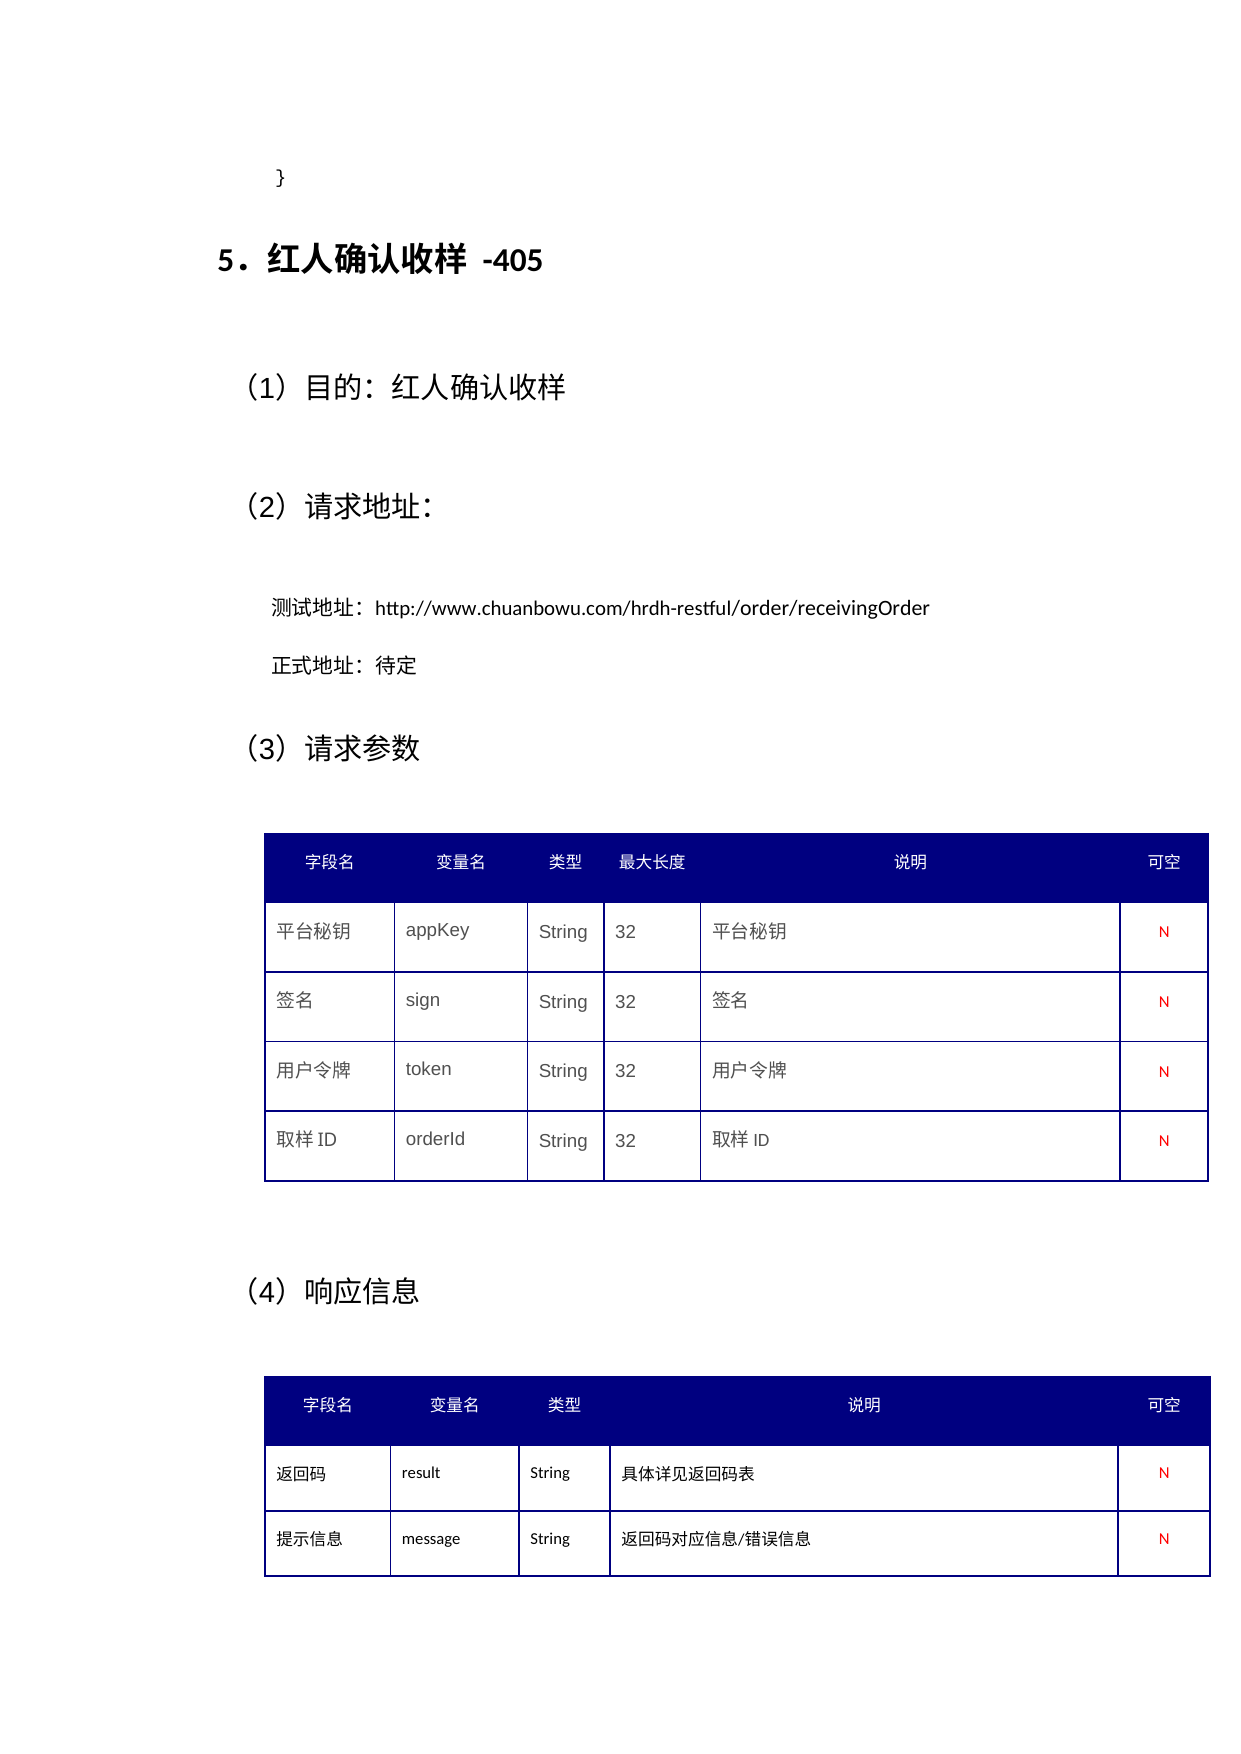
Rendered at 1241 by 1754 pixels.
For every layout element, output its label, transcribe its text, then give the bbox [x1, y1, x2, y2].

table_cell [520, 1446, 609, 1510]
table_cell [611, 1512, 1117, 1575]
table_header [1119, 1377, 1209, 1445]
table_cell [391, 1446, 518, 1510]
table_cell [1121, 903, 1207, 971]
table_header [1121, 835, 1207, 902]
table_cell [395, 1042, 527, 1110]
list 红人确认收样 -405 [175, 225, 1053, 290]
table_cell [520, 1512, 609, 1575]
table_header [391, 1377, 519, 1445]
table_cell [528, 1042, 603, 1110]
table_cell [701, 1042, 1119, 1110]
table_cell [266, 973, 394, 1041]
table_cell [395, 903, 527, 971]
list 响应信息 [187, 1257, 1053, 1322]
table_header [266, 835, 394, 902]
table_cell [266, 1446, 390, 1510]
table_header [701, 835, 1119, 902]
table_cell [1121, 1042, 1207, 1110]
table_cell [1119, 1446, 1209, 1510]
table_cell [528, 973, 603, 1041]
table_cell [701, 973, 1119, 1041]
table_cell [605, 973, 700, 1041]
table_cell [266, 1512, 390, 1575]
text 测试地址：http://www.chuanbowu.com/hrdh-restful/order/receivingOrder [271, 590, 1053, 623]
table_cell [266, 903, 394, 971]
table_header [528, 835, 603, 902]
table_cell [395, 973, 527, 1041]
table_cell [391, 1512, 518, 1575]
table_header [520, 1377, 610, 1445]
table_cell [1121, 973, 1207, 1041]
list 请求地址： [187, 472, 1053, 537]
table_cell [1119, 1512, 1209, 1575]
text } [231, 162, 1053, 194]
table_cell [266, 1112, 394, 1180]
list 目的：红人确认收样 [187, 353, 1053, 418]
text 正式地址：待定 [271, 648, 1053, 681]
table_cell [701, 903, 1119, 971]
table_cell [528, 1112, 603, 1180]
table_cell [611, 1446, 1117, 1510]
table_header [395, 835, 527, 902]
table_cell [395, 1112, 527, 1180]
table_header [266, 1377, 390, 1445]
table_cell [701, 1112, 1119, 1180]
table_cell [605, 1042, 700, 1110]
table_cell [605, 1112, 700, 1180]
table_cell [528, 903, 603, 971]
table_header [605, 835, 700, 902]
list 请求参数 [187, 714, 1053, 779]
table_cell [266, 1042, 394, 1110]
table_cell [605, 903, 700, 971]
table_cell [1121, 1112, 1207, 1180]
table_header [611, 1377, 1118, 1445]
